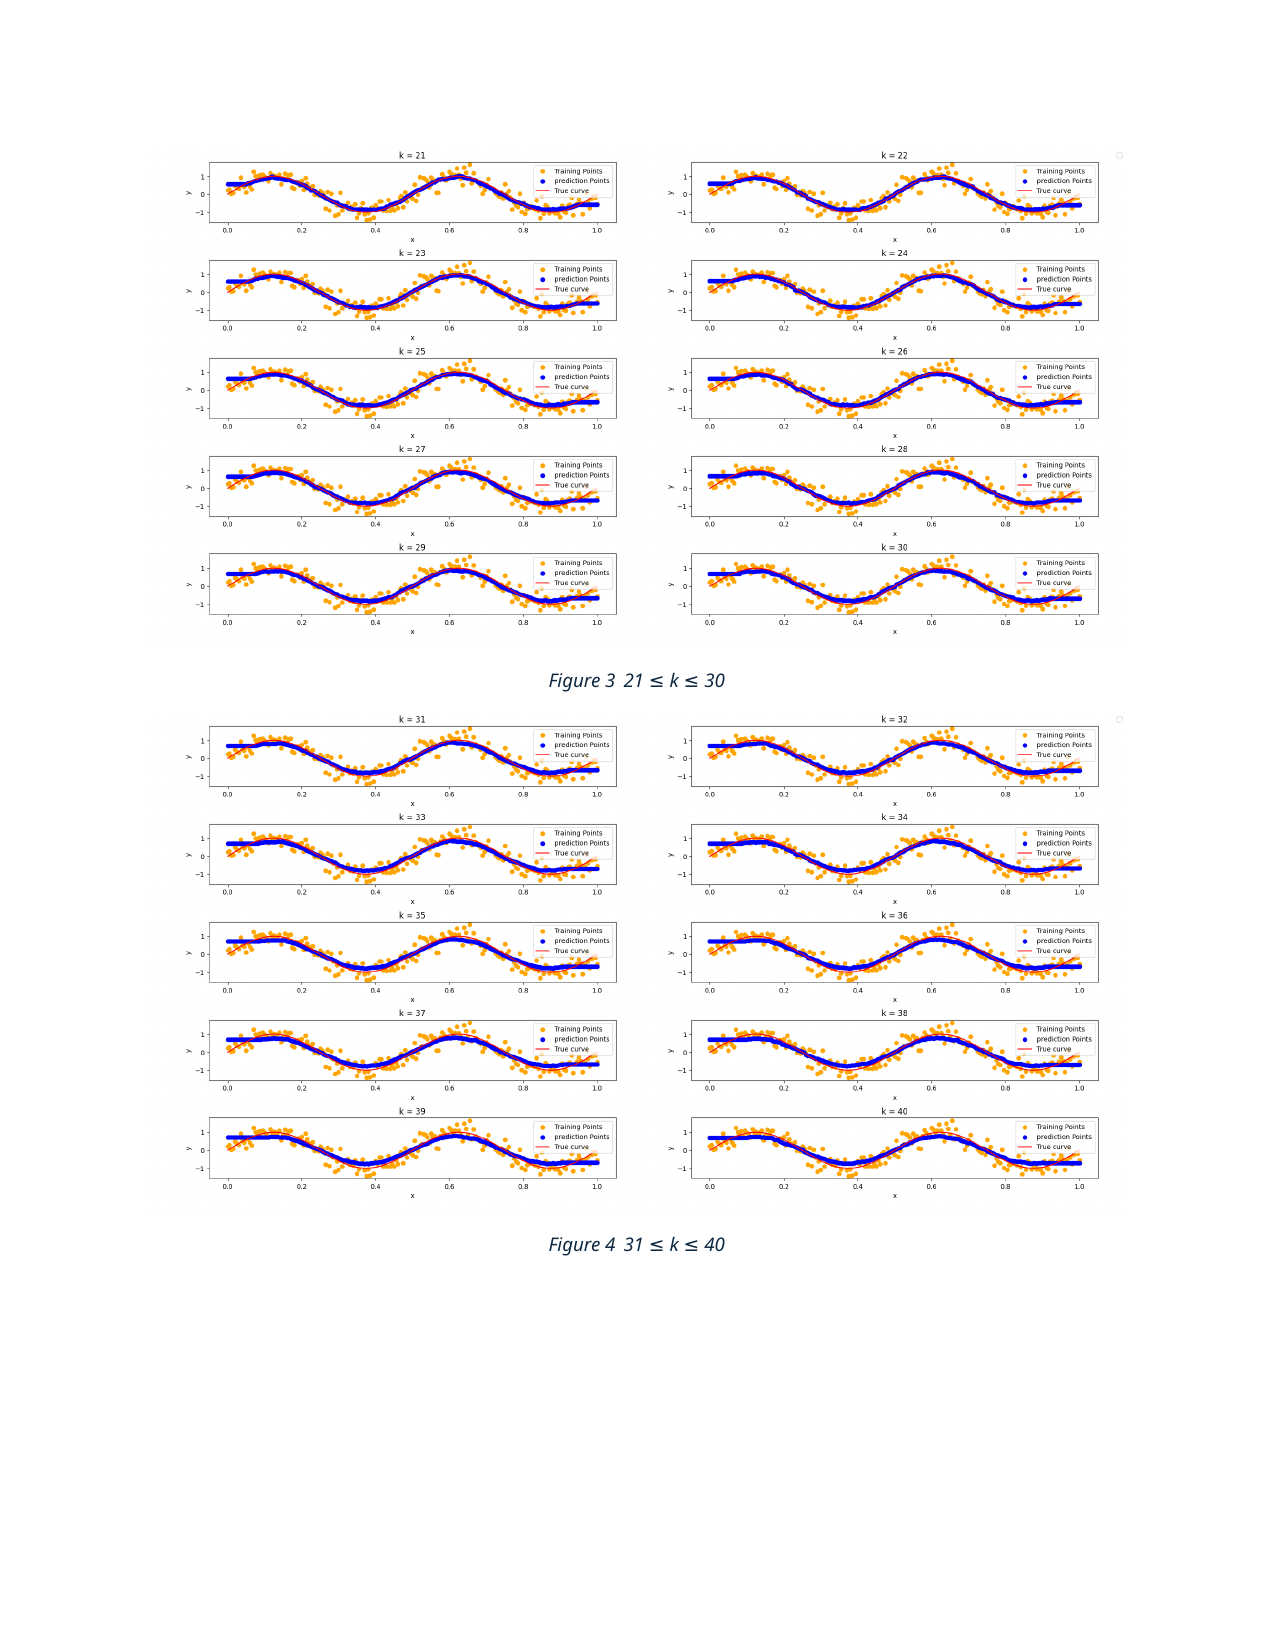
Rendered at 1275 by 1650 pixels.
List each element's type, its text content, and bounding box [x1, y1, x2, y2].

picture [150, 150, 1124, 646]
picture [150, 713, 1124, 1210]
